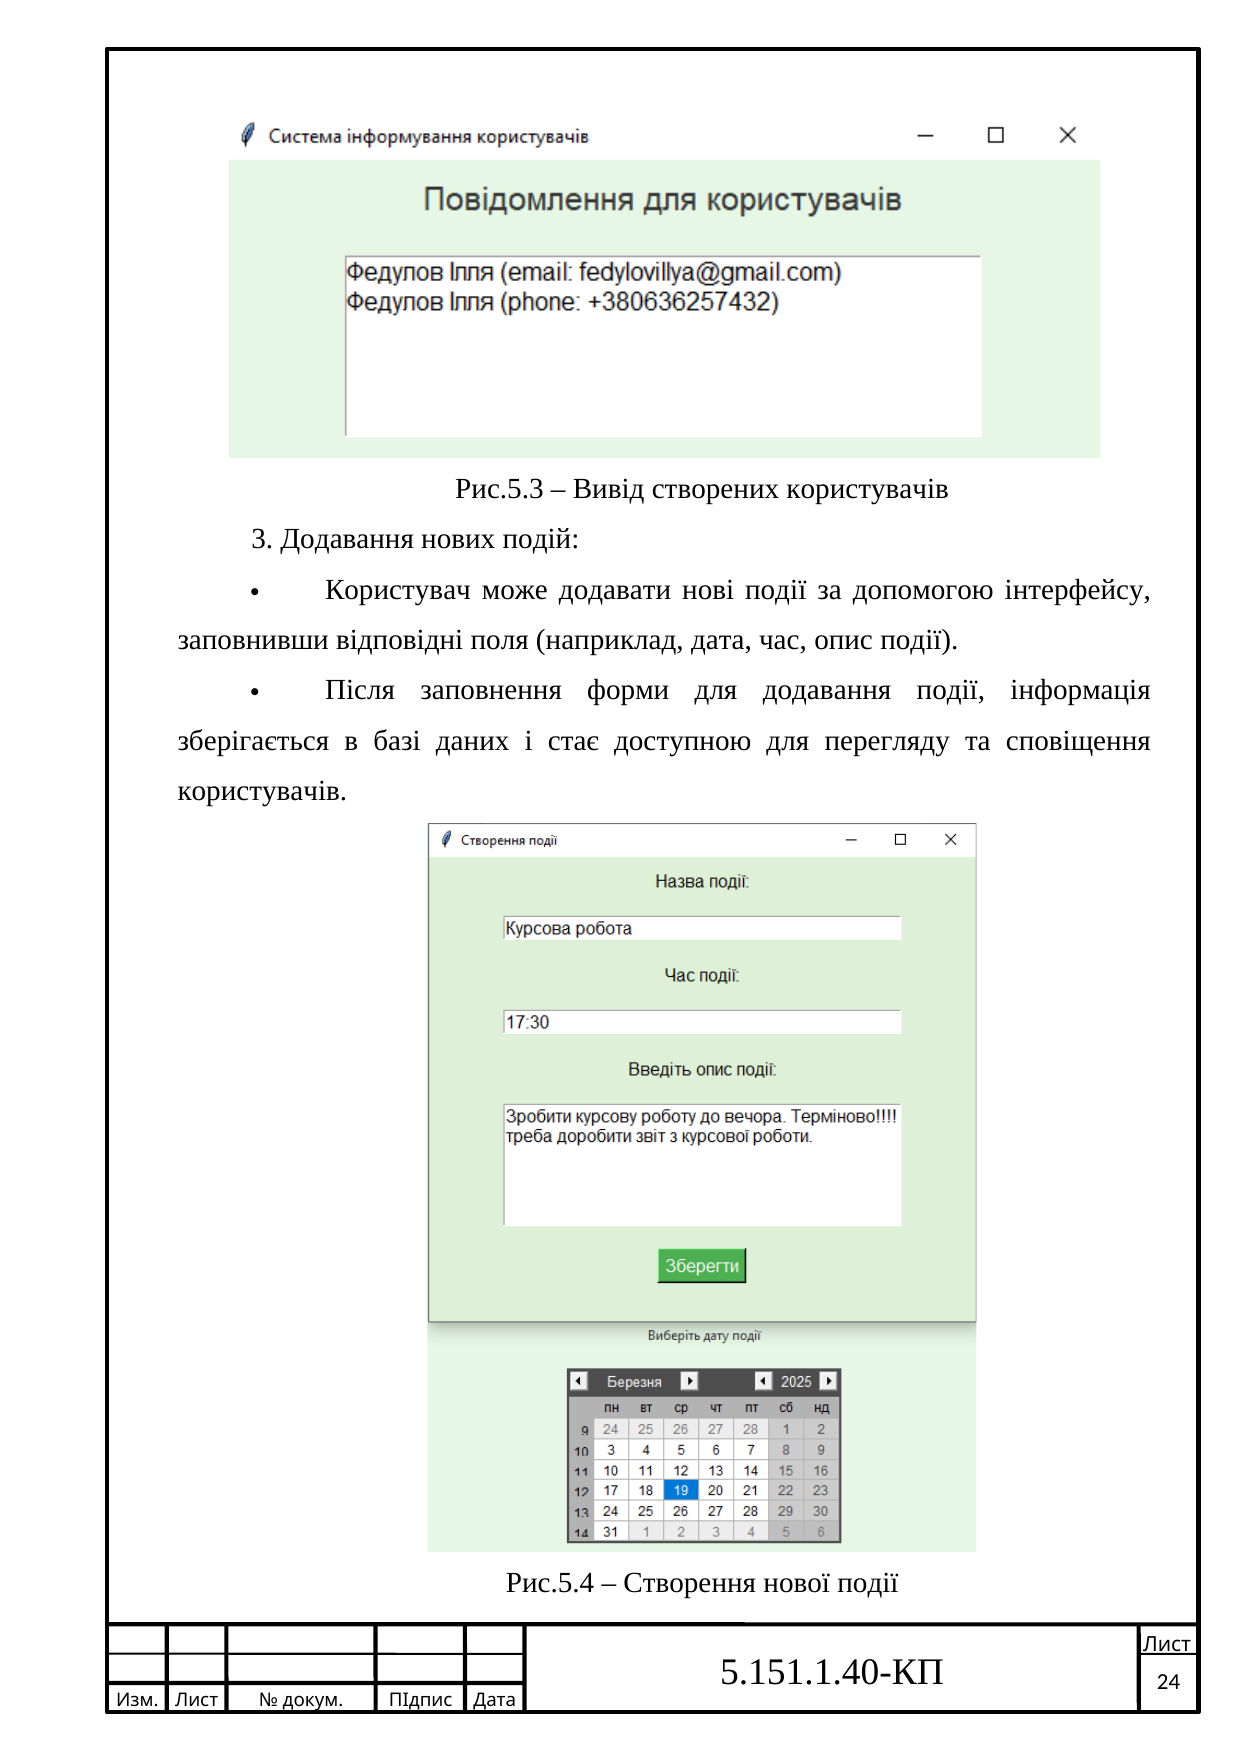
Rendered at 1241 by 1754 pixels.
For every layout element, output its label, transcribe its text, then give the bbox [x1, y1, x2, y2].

text 3. Додавання нових подій: [177, 521, 1152, 555]
list Після заповнення форми для додавання події, інформація зберігається в базі даних і стає доступною для перегляду та сповіщення користувачів. [177, 672, 1152, 807]
list Рис.5.3 – Вивід створених користувачів [252, 471, 1152, 505]
picture [427, 823, 977, 1552]
list Користувач може додавати нові події за допомогою інтерфейсу, заповнивши відповідні поля (наприклад, дата, час, опис події). [177, 572, 1152, 656]
picture [228, 118, 1101, 458]
list Рис.5.4 – Створення нової події [252, 1565, 1152, 1599]
